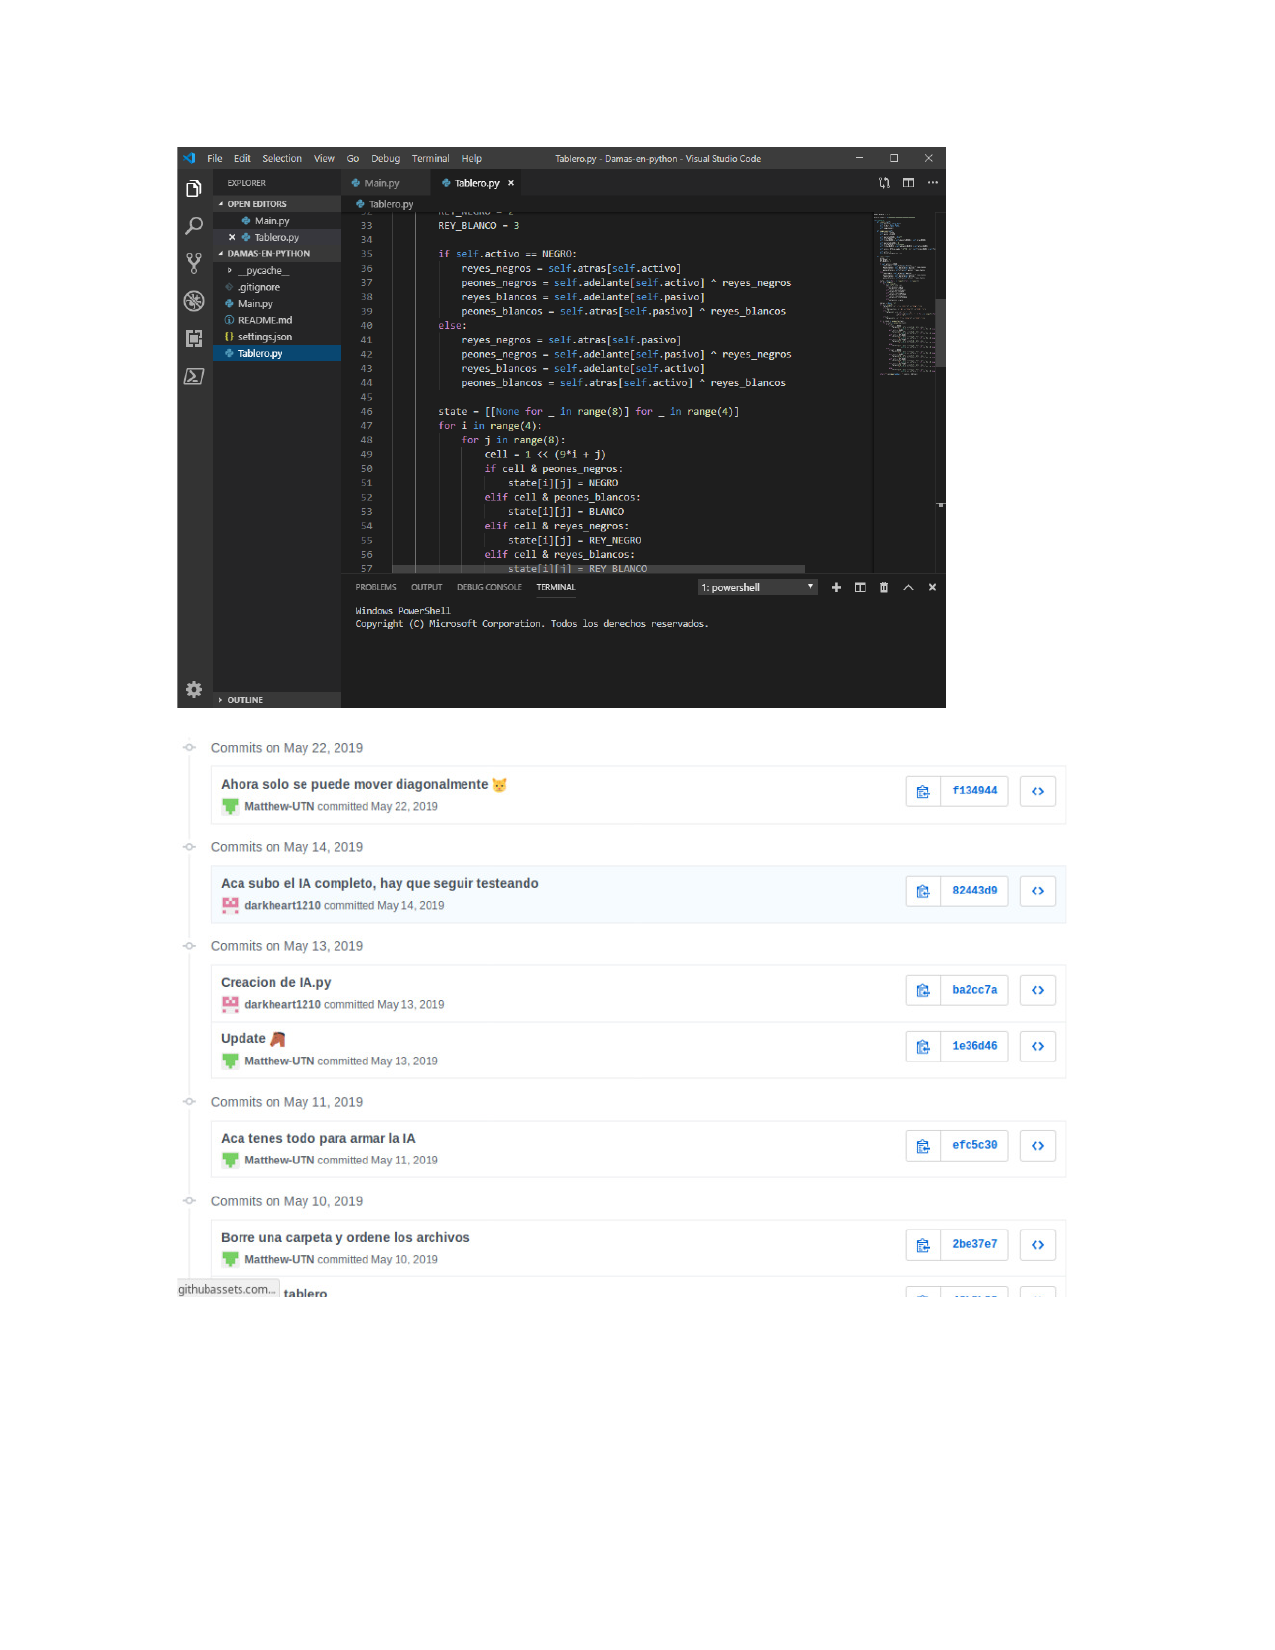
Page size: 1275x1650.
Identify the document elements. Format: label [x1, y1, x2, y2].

picture [177, 147, 948, 708]
picture [177, 726, 1098, 1297]
